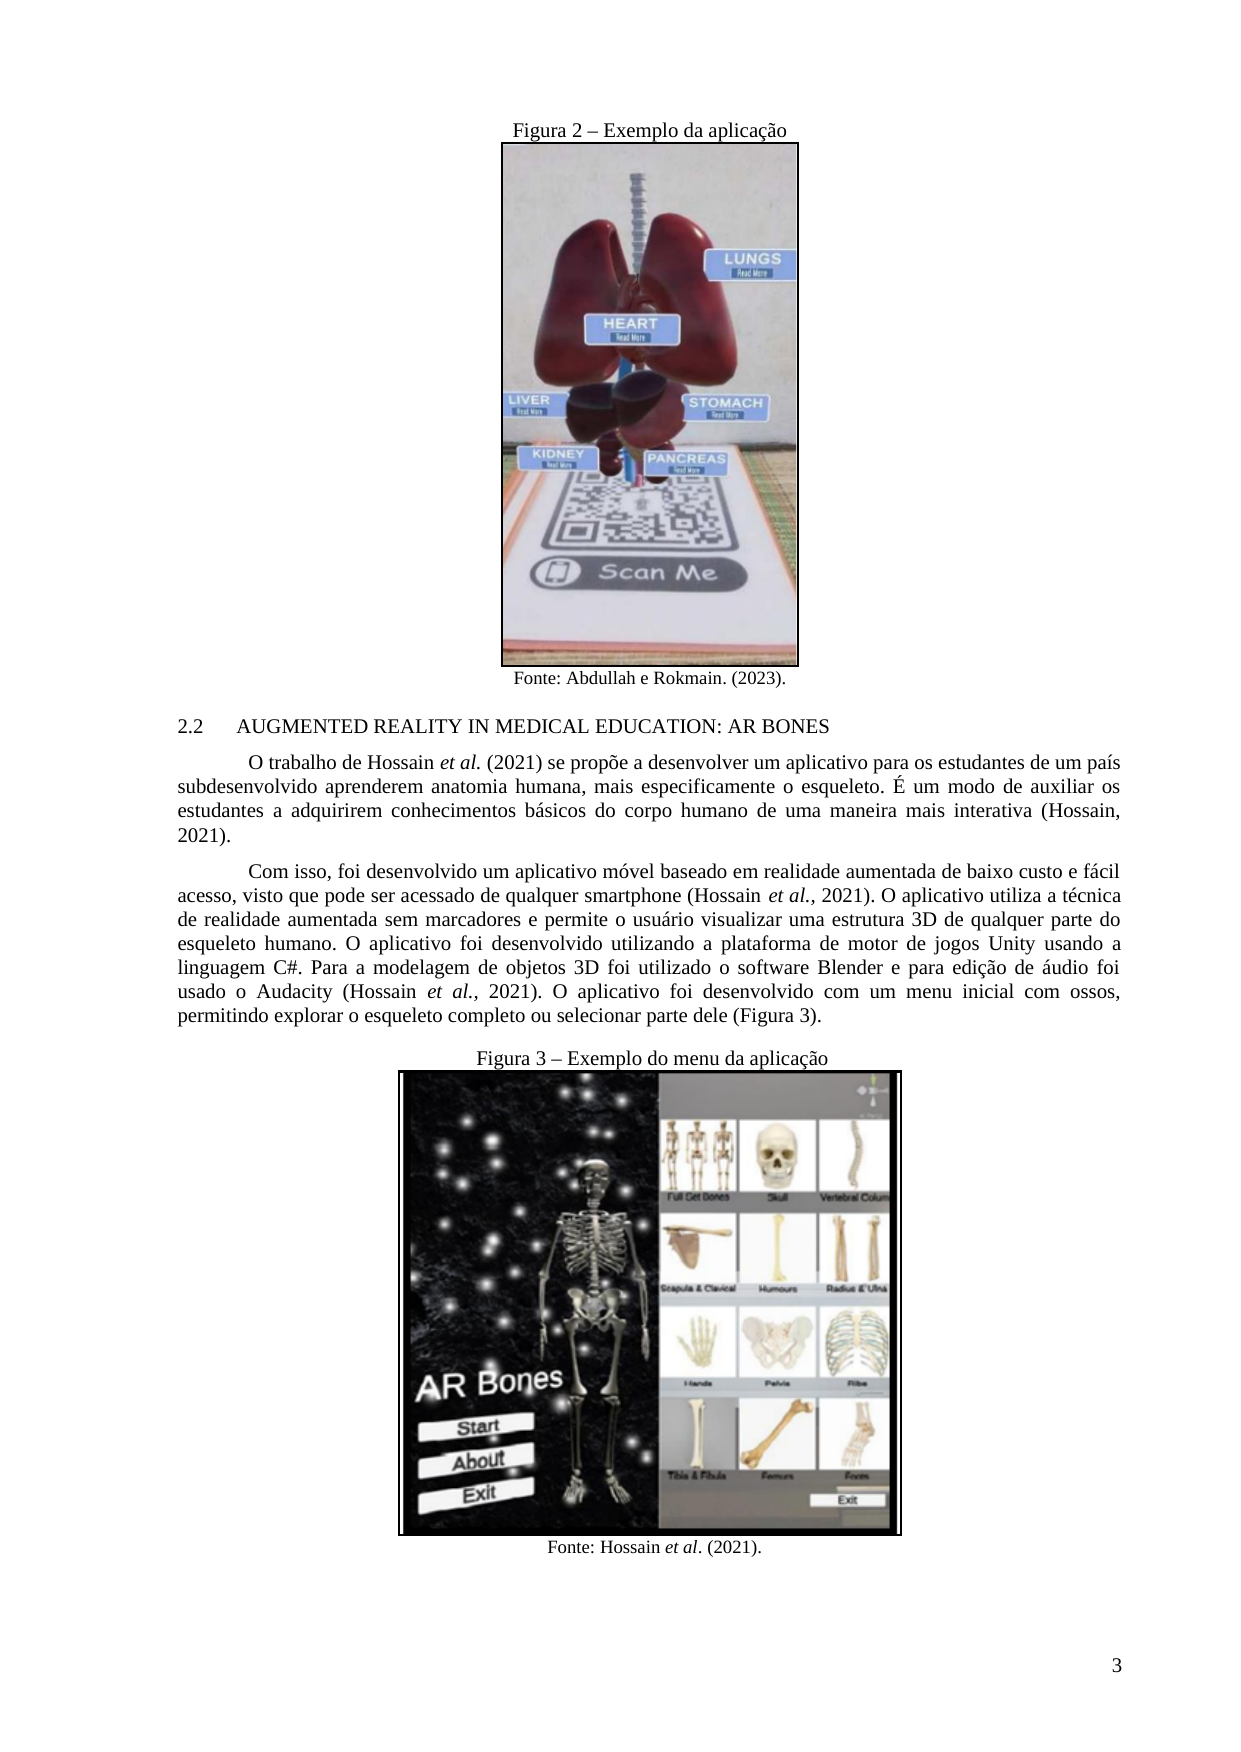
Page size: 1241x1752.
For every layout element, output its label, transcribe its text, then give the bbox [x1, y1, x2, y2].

text Figura 3 – Exemplo do menu da aplicação [177, 1046, 1122, 1070]
picture [503, 144, 797, 665]
picture [400, 1073, 900, 1534]
text Fonte: Hossain et al. (2021). [177, 1536, 1122, 1558]
text Fonte: Abdullah e Rokmain. (2023). [177, 667, 1122, 689]
text O trabalho de Hossain et al. (2021) se propõe a desenvolver um aplicativo para os estudantes de um país subdesenvolvido aprenderem anatomia humana, mais especificamente o esqueleto. É um modo de auxiliar os estudantes a adquirirem conhecimentos básicos do corpo humano de uma maneira mais interativa (Hossain, 2021). [177, 750, 1122, 847]
text Figura 2 – Exemplo da aplicação [177, 118, 1122, 142]
text Com isso, foi desenvolvido um aplicativo móvel baseado em realidade aumentada de baixo custo e fácil acesso, visto que pode ser acessado de qualquer smartphone (Hossain et al., 2021). O aplicativo utiliza a técnica de realidade aumentada sem marcadores e permite o usuário visualizar uma estrutura 3D de qualquer parte do esqueleto humano. O aplicativo foi desenvolvido utilizando a plataforma de motor de jogos Unity usando a linguagem C#. Para a modelagem de objetos 3D foi utilizado o software Blender e para edição de áudio foi usado o Audacity (Hossain et al., 2021). O aplicativo foi desenvolvido com um menu inicial com ossos, permitindo explorar o esqueleto completo ou selecionar parte dele (Figura 3). [177, 859, 1122, 1027]
subtitle Augmented Reality in Medical Education: AR Bones [177, 714, 1122, 738]
